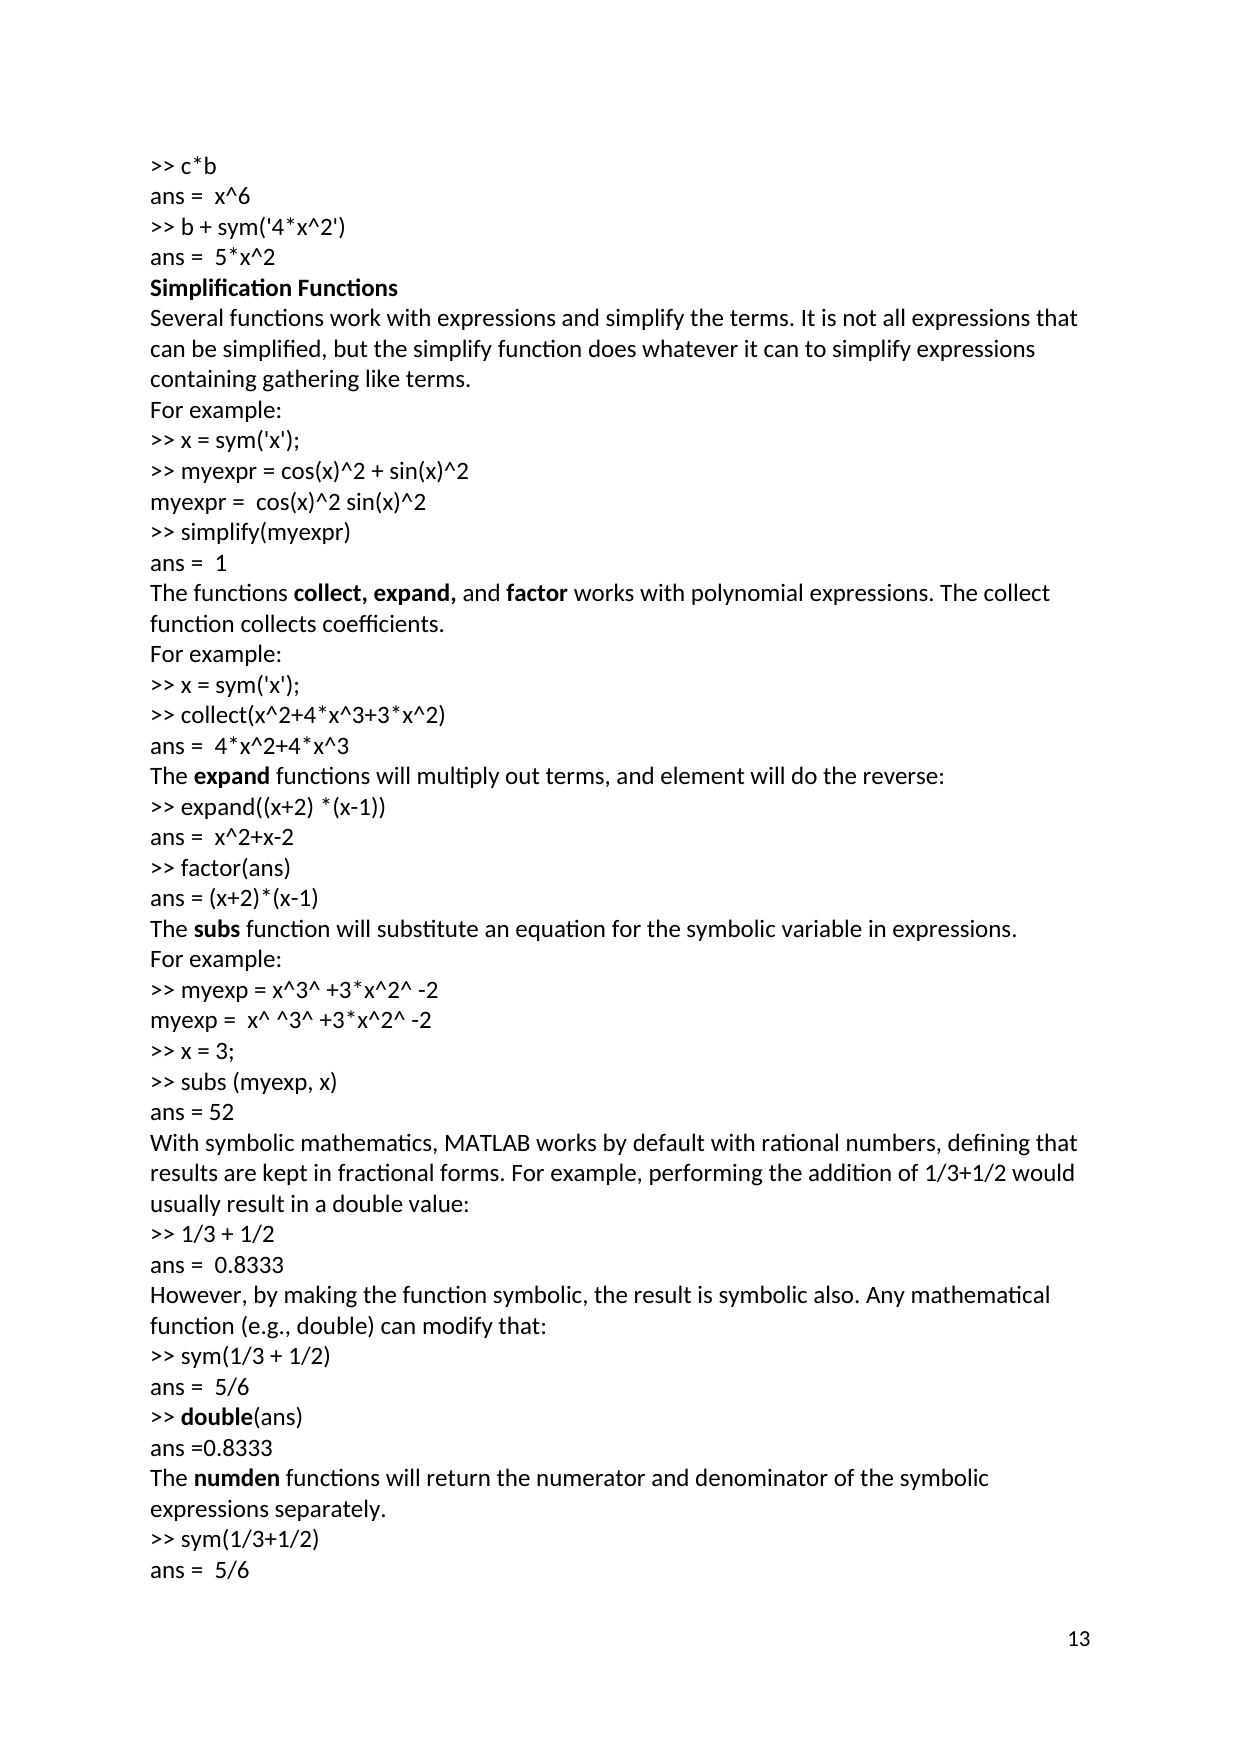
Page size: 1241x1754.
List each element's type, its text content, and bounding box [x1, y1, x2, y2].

text >> 1/3 + 1/2 [150, 1218, 1090, 1249]
text ans = 5/6 [150, 1371, 1090, 1401]
text >> collect(x^2+4*x^3+3*x^2) [150, 699, 1090, 730]
text >> double(ans) [150, 1401, 1090, 1432]
text >> sym(1/3+1/2) [150, 1523, 1090, 1554]
text The expand functions will multiply out terms, and element will do the reverse: [150, 760, 1090, 791]
text With symbolic mathematics, MATLAB works by default with rational numbers, defining that results are kept in fractional forms. For example, performing the addition of 1/3+1/2 would usually result in a double value: [150, 1127, 1090, 1218]
text ans = x^6 [150, 181, 1090, 211]
text The functions collect, expand, and factor works with polynomial expressions. The collect function collects coefficients. [150, 577, 1090, 638]
subtitle Simplification Functions [150, 272, 1090, 303]
text >> subs (myexp, x) [150, 1066, 1090, 1096]
text >> c*b [150, 150, 1090, 181]
text ans = 0.8333 [150, 1249, 1090, 1279]
text >> b + sym('4*x^2') [150, 211, 1090, 242]
text >> expand((x+2) *(x-1)) [150, 791, 1090, 821]
text ans = (x+2)*(x-1) [150, 882, 1090, 913]
text ans = 5/6 [150, 1554, 1090, 1584]
text For example: [150, 394, 1090, 425]
text >> factor(ans) [150, 852, 1090, 882]
text >> simplify(myexpr) [150, 516, 1090, 547]
text ans = 4*x^2+4*x^3 [150, 730, 1090, 760]
text myexp = x^ ^3^ +3*x^2^ -2 [150, 1004, 1090, 1035]
text ans = 52 [150, 1096, 1090, 1127]
text >> x = 3; [150, 1035, 1090, 1066]
text For example: [150, 638, 1090, 669]
text ans = 1 [150, 547, 1090, 577]
text >> sym(1/3 + 1/2) [150, 1340, 1090, 1371]
text The numden functions will return the numerator and denominator of the symbolic expressions separately. [150, 1462, 1090, 1523]
text >> x = sym('x'); [150, 669, 1090, 699]
text ans = 5*x^2 [150, 242, 1090, 272]
text The subs function will substitute an equation for the symbolic variable in expressions. [150, 913, 1090, 943]
text ans =0.8333 [150, 1432, 1090, 1462]
text >> myexpr = cos(x)^2 + sin(x)^2 [150, 455, 1090, 486]
text Several functions work with expressions and simplify the terms. It is not all expressions that can be simplified, but the simplify function does whatever it can to simplify expressions containing gathering like terms. [150, 303, 1090, 394]
text However, by making the function symbolic, the result is symbolic also. Any mathematical function (e.g., double) can modify that: [150, 1279, 1090, 1340]
text >> myexp = x^3^ +3*x^2^ -2 [150, 974, 1090, 1004]
text For example: [150, 943, 1090, 974]
text >> x = sym('x'); [150, 425, 1090, 455]
text ans = x^2+x-2 [150, 821, 1090, 852]
text myexpr = cos(x)^2 sin(x)^2 [150, 486, 1090, 516]
